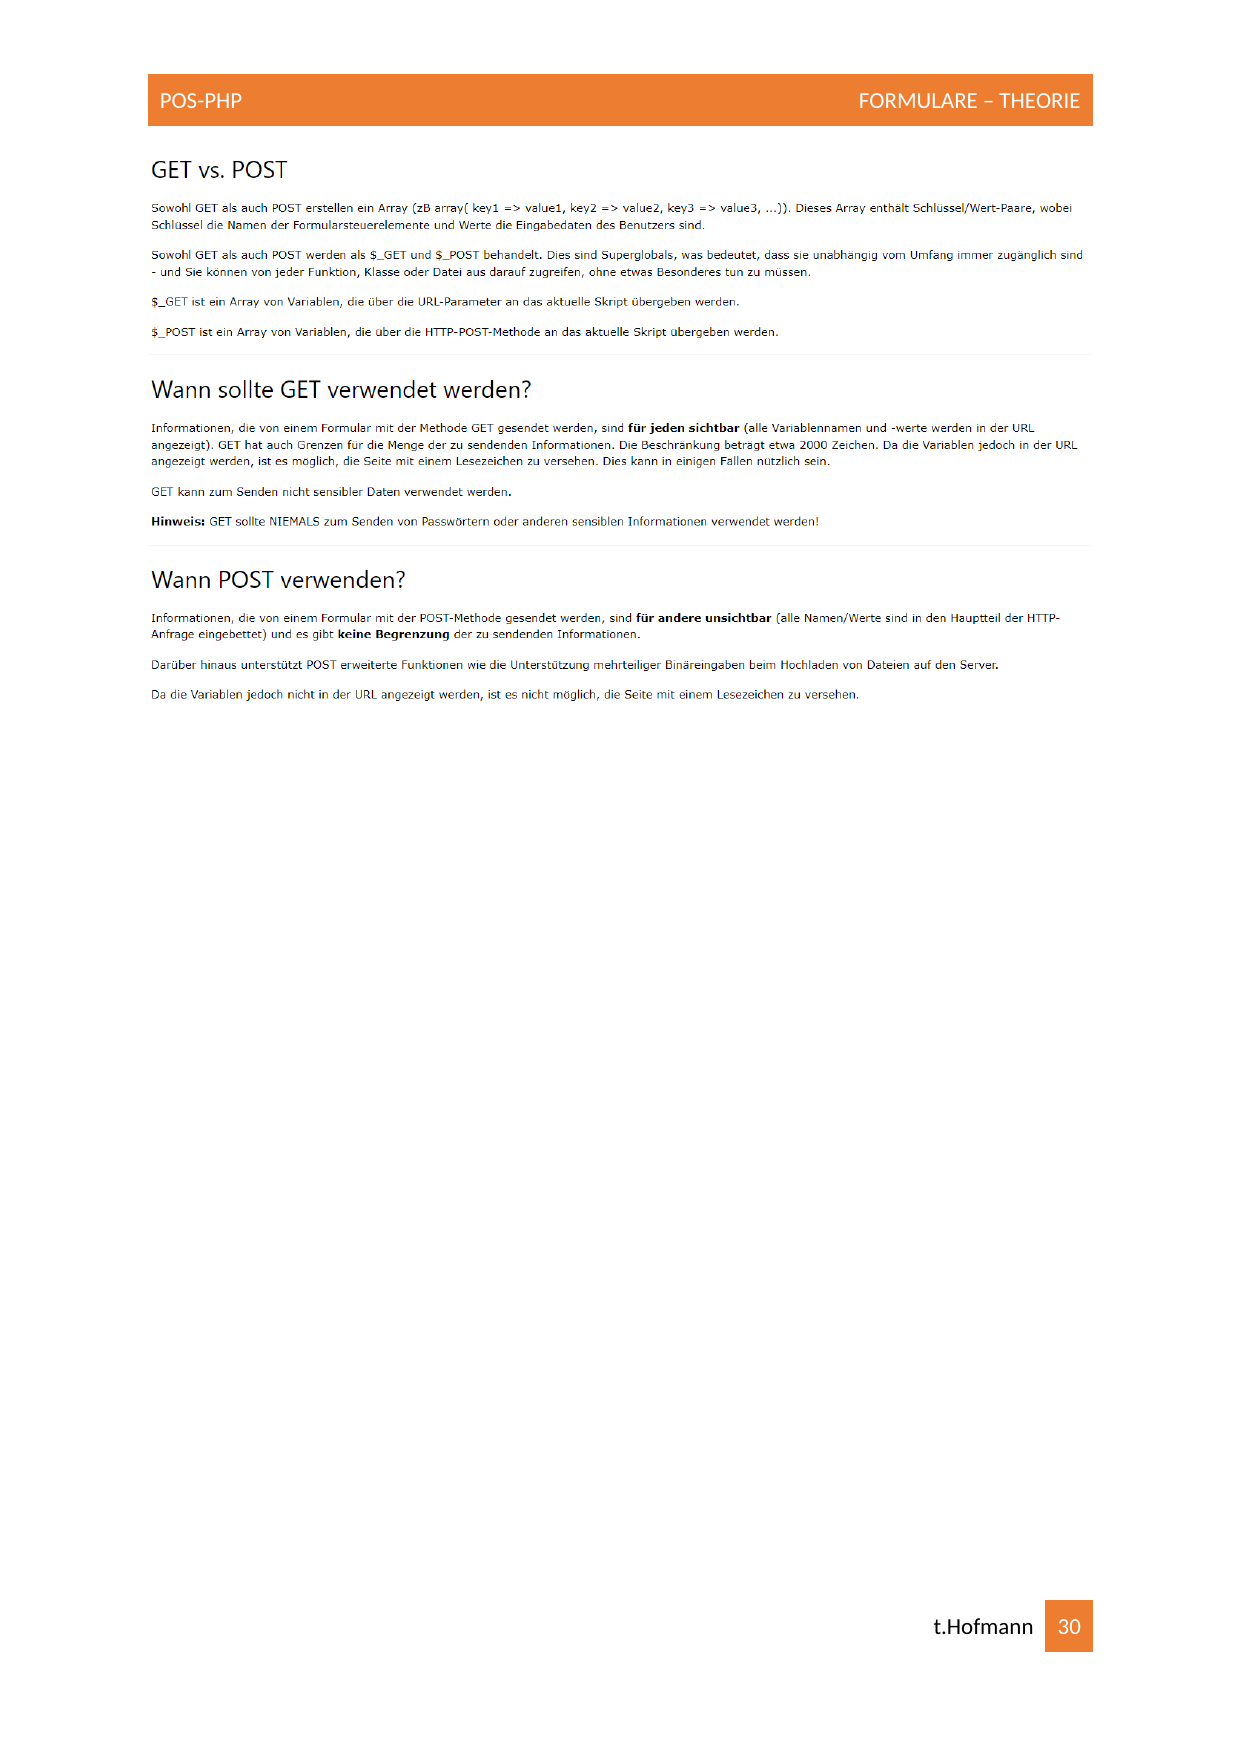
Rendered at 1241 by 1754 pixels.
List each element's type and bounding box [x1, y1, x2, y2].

picture [147, 153, 1093, 707]
